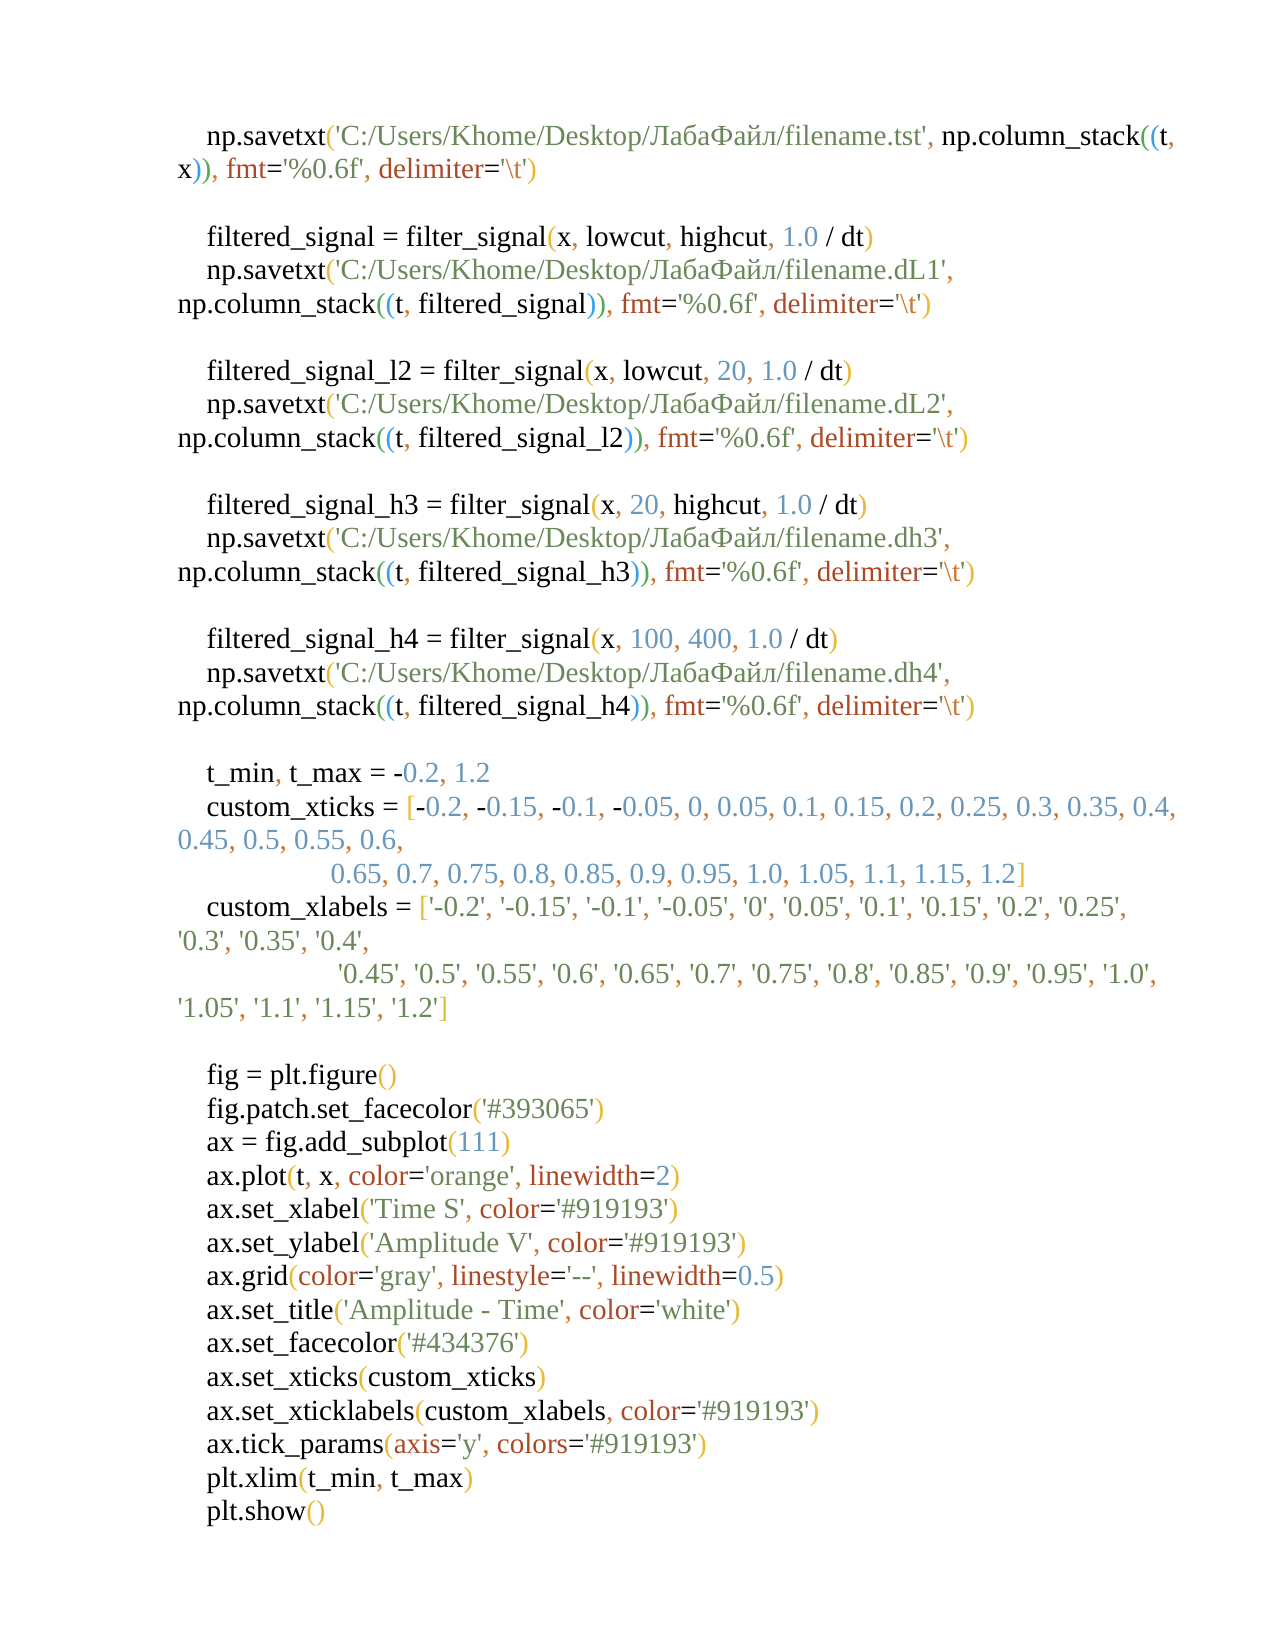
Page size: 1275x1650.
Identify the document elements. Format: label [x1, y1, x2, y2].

text [177, 118, 1186, 1527]
